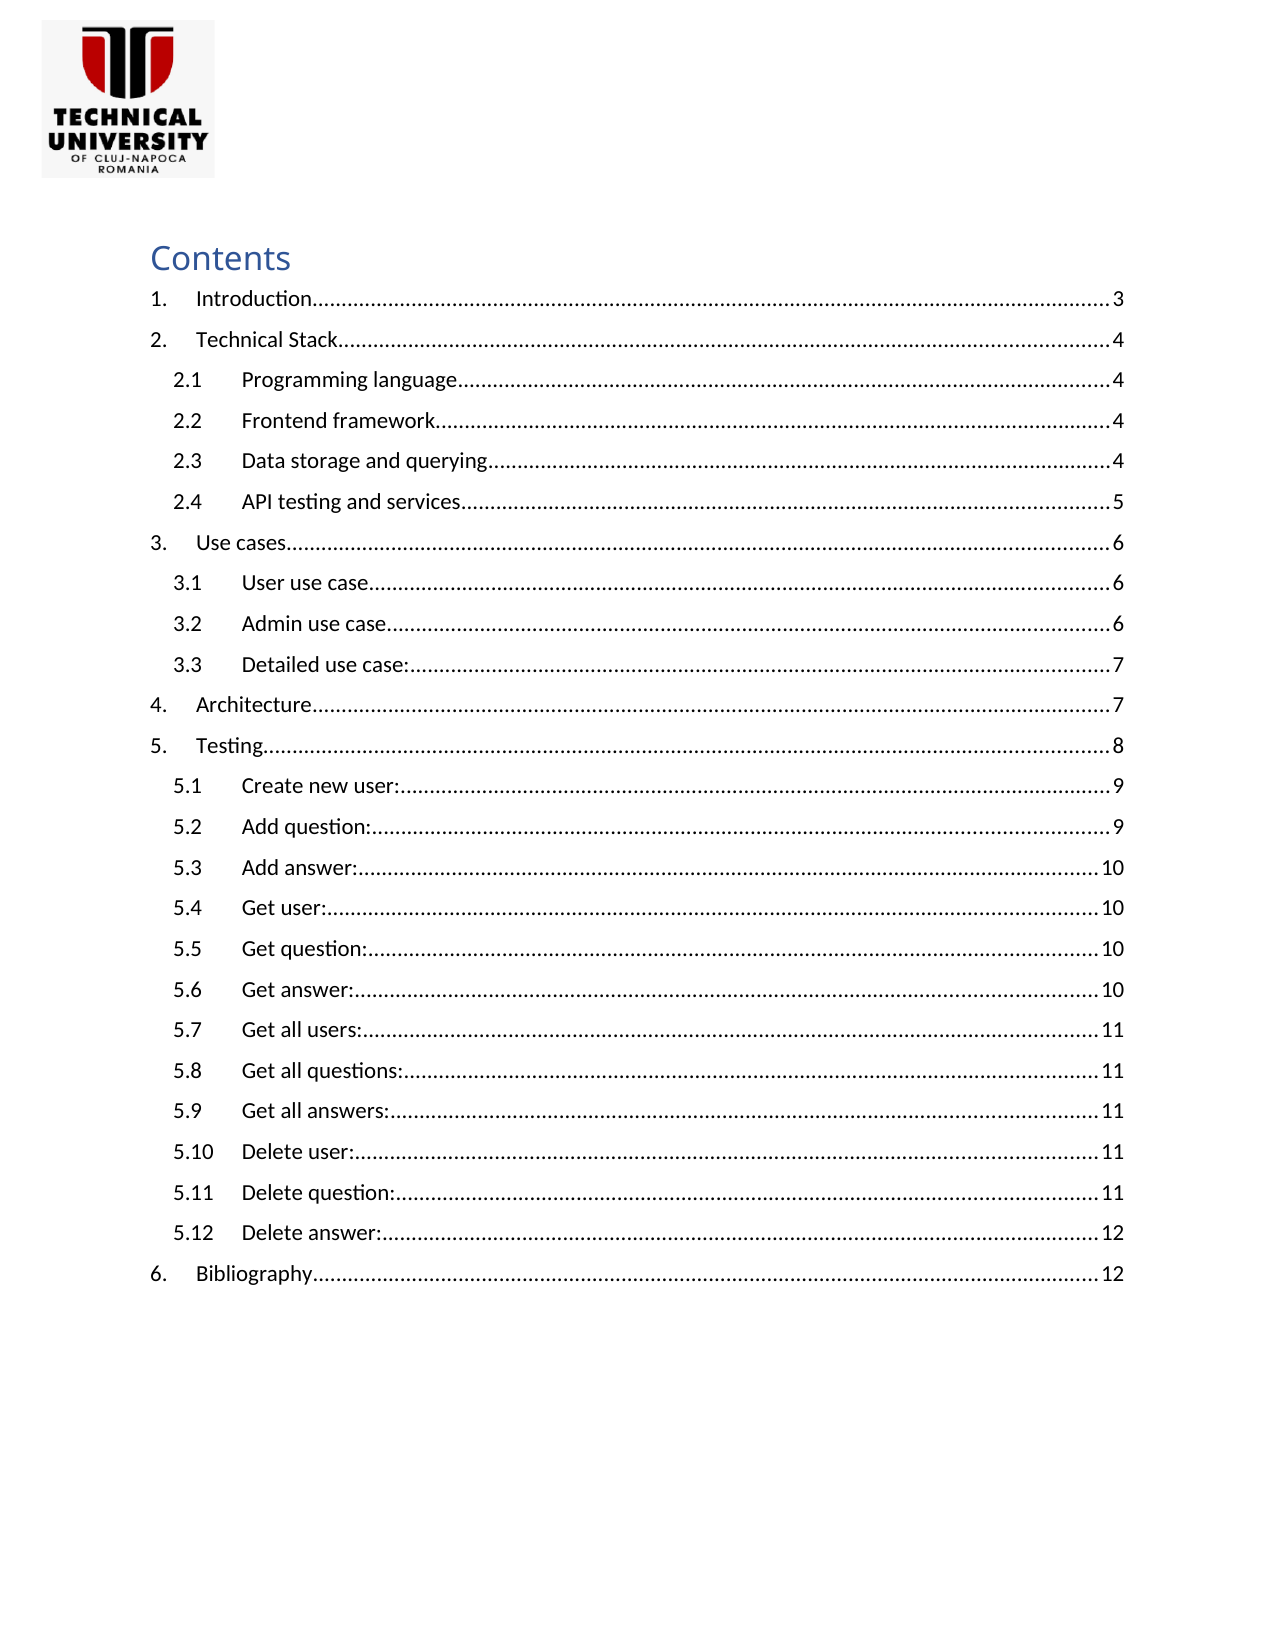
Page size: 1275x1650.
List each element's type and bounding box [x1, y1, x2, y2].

picture [41, 20, 215, 178]
